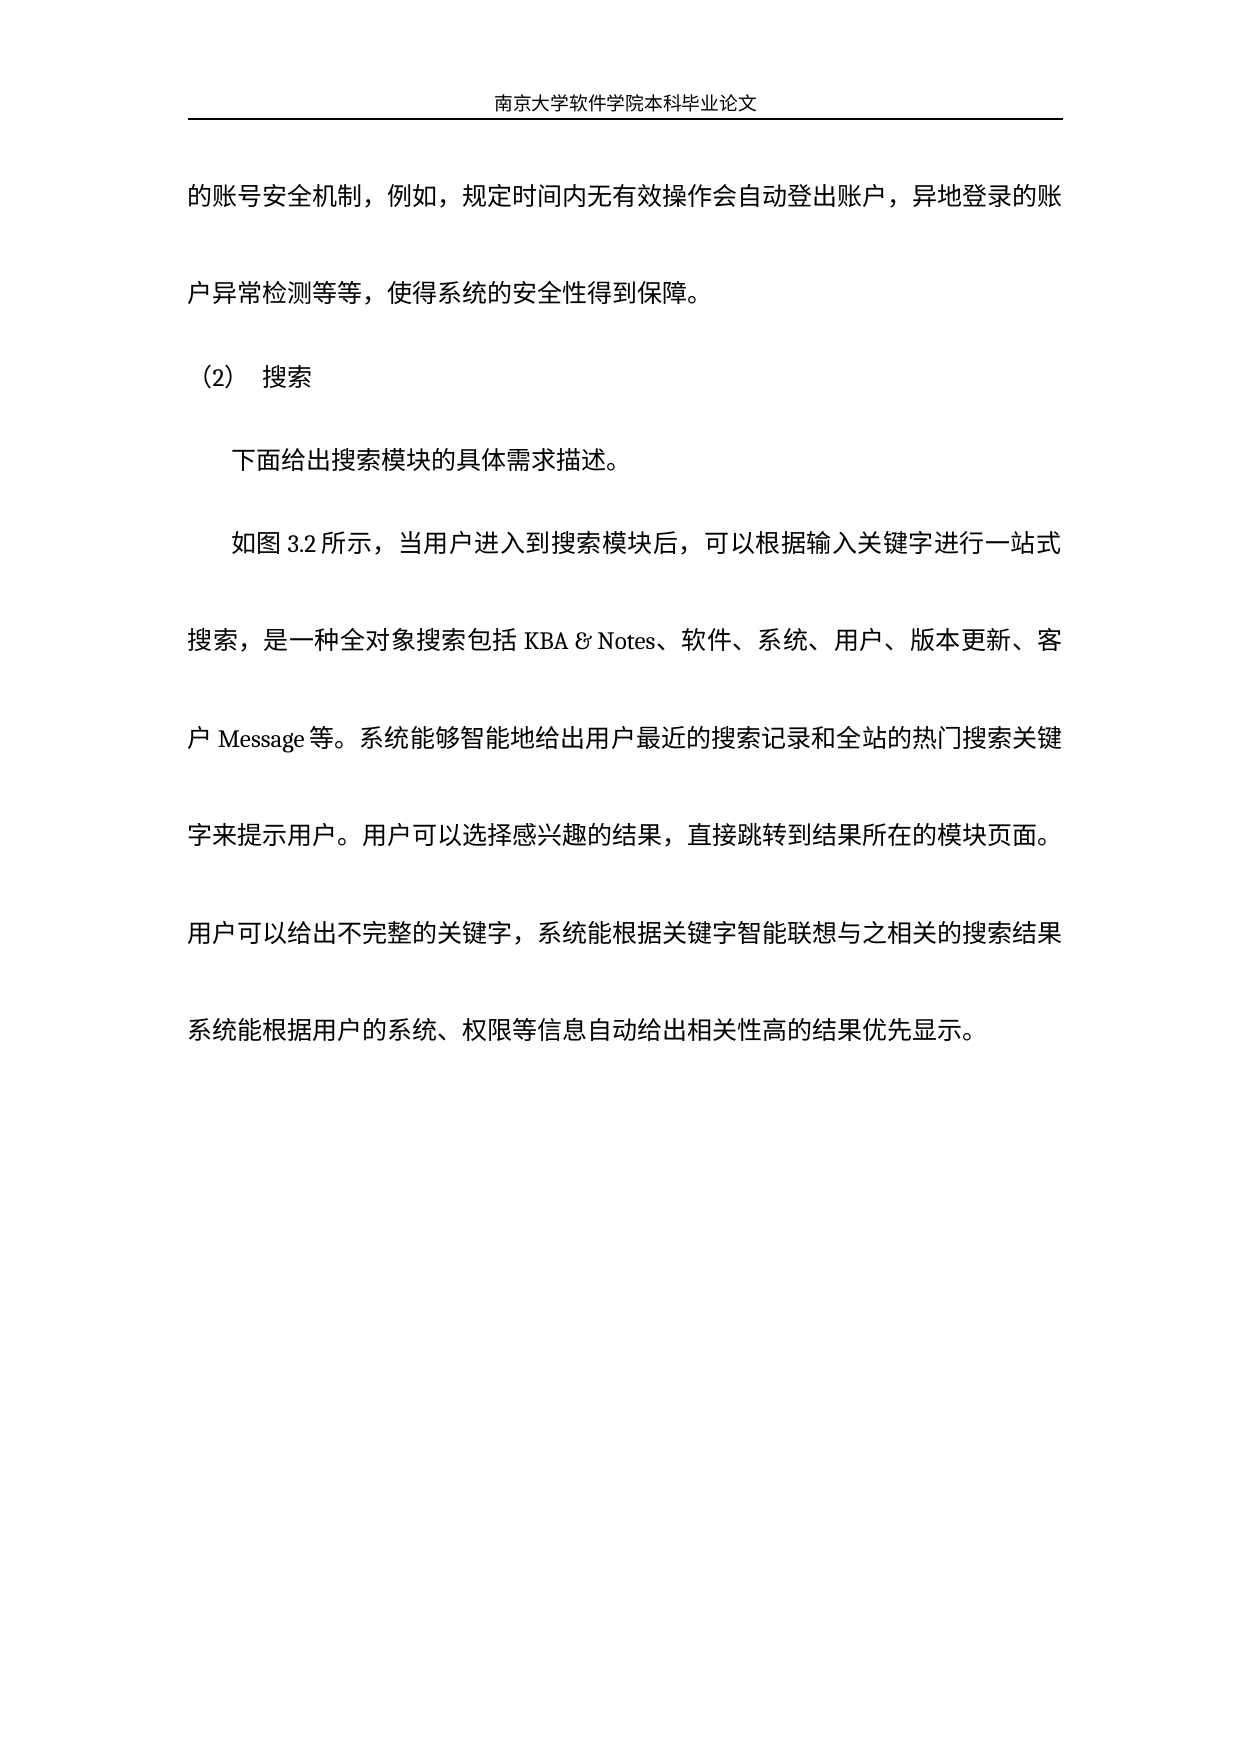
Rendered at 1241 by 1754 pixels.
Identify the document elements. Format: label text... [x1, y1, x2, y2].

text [187, 162, 1063, 324]
text 下面给出搜索模块的具体需求描述。 [231, 426, 1063, 491]
list 搜索 [187, 343, 1063, 408]
text 如图3.2所示，当用户进入到搜索模块后，可以根据输入关键字进行一站式搜索，是一种全对象搜索包括KBA & Notes、软件、系统、用户、版本更新、客户Message等。系统能够智能地给出用户最近的搜索记录和全站的热门搜索关键字来提示用户。用户可以选择感兴趣的结果，直接跳转到结果所在的模块页面。用户可以给出不完整的关键字，系统能根据关键字智能联想与之相关的搜索结果。系统能根据用户的系统、权限等信息自动给出相关性高的结果优先显示。 [187, 509, 1063, 1061]
